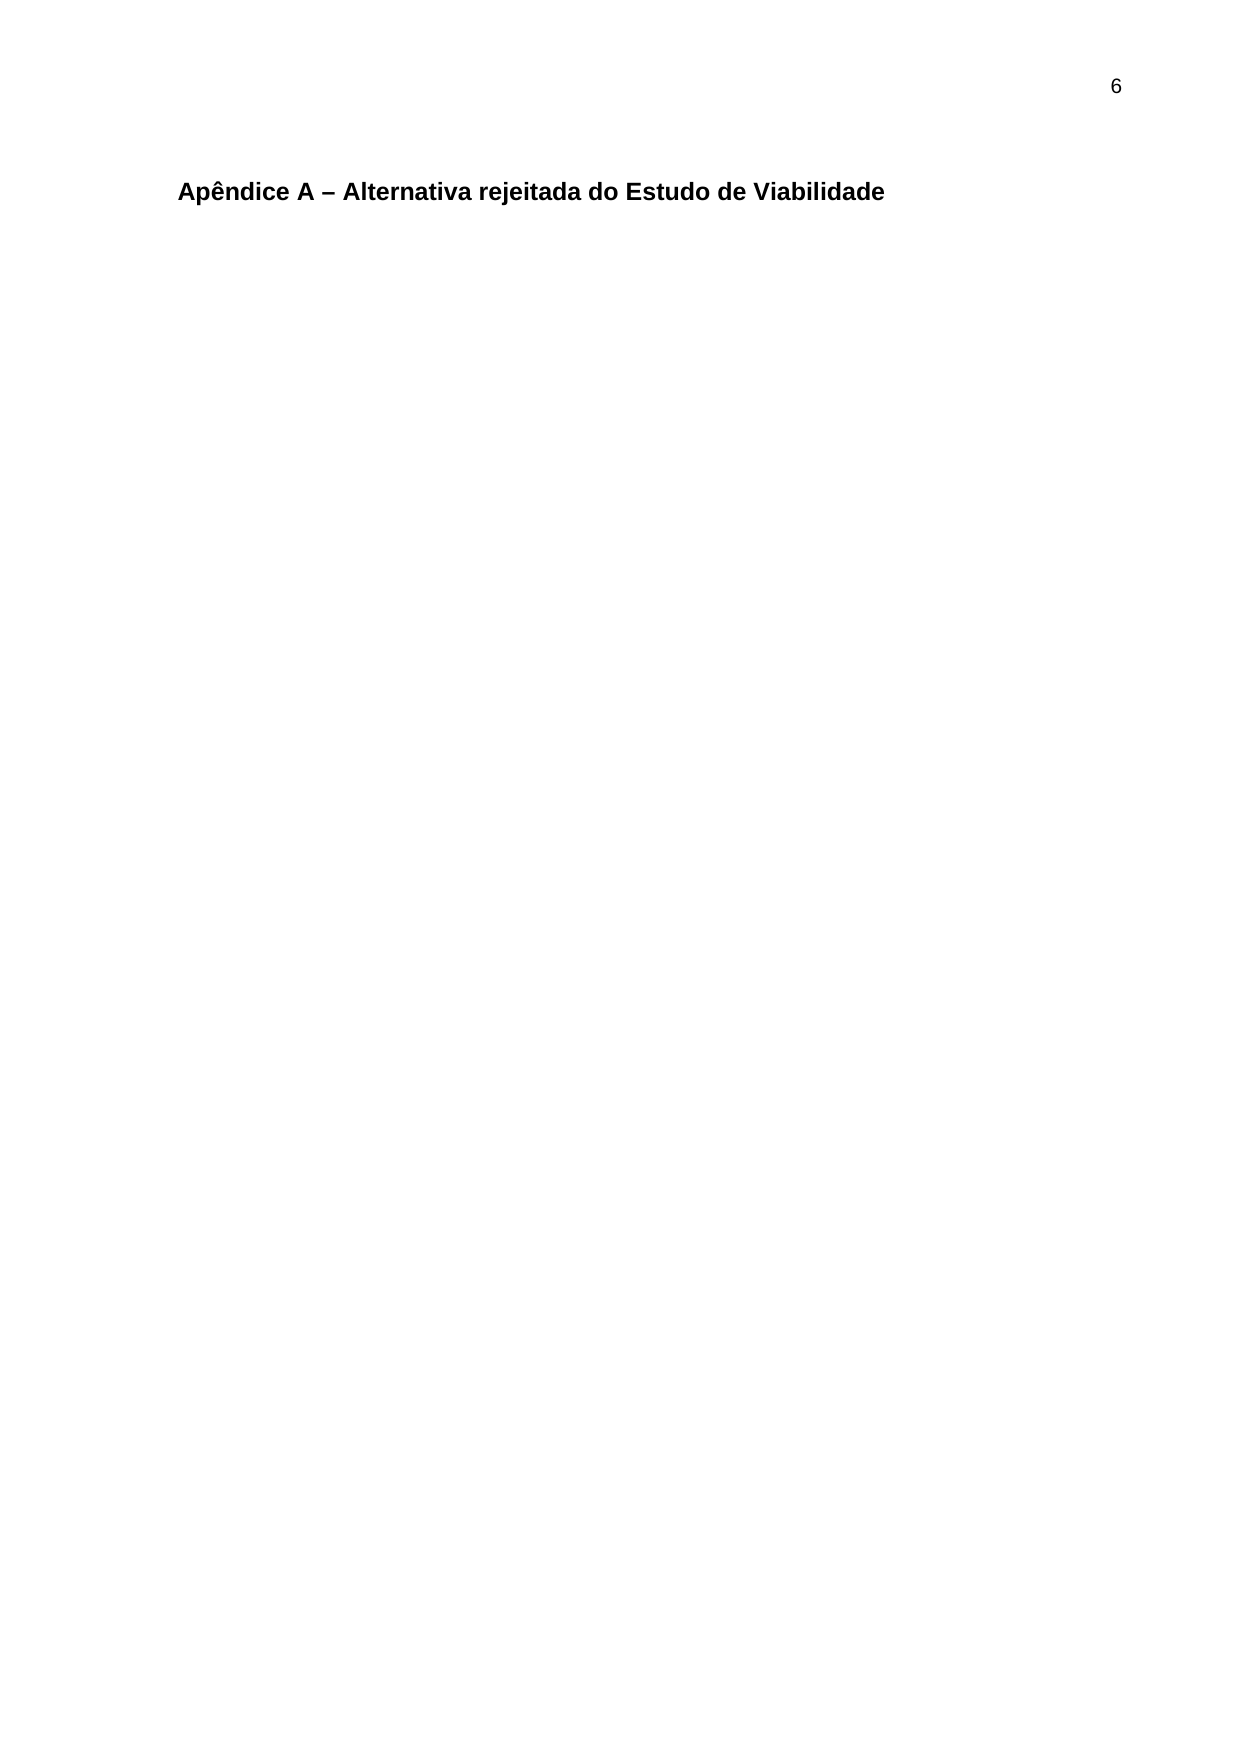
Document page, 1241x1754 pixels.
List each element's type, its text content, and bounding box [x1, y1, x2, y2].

subtitle Apêndice A – Alternativa rejeitada do Estudo de Viabilidade [177, 177, 1122, 206]
